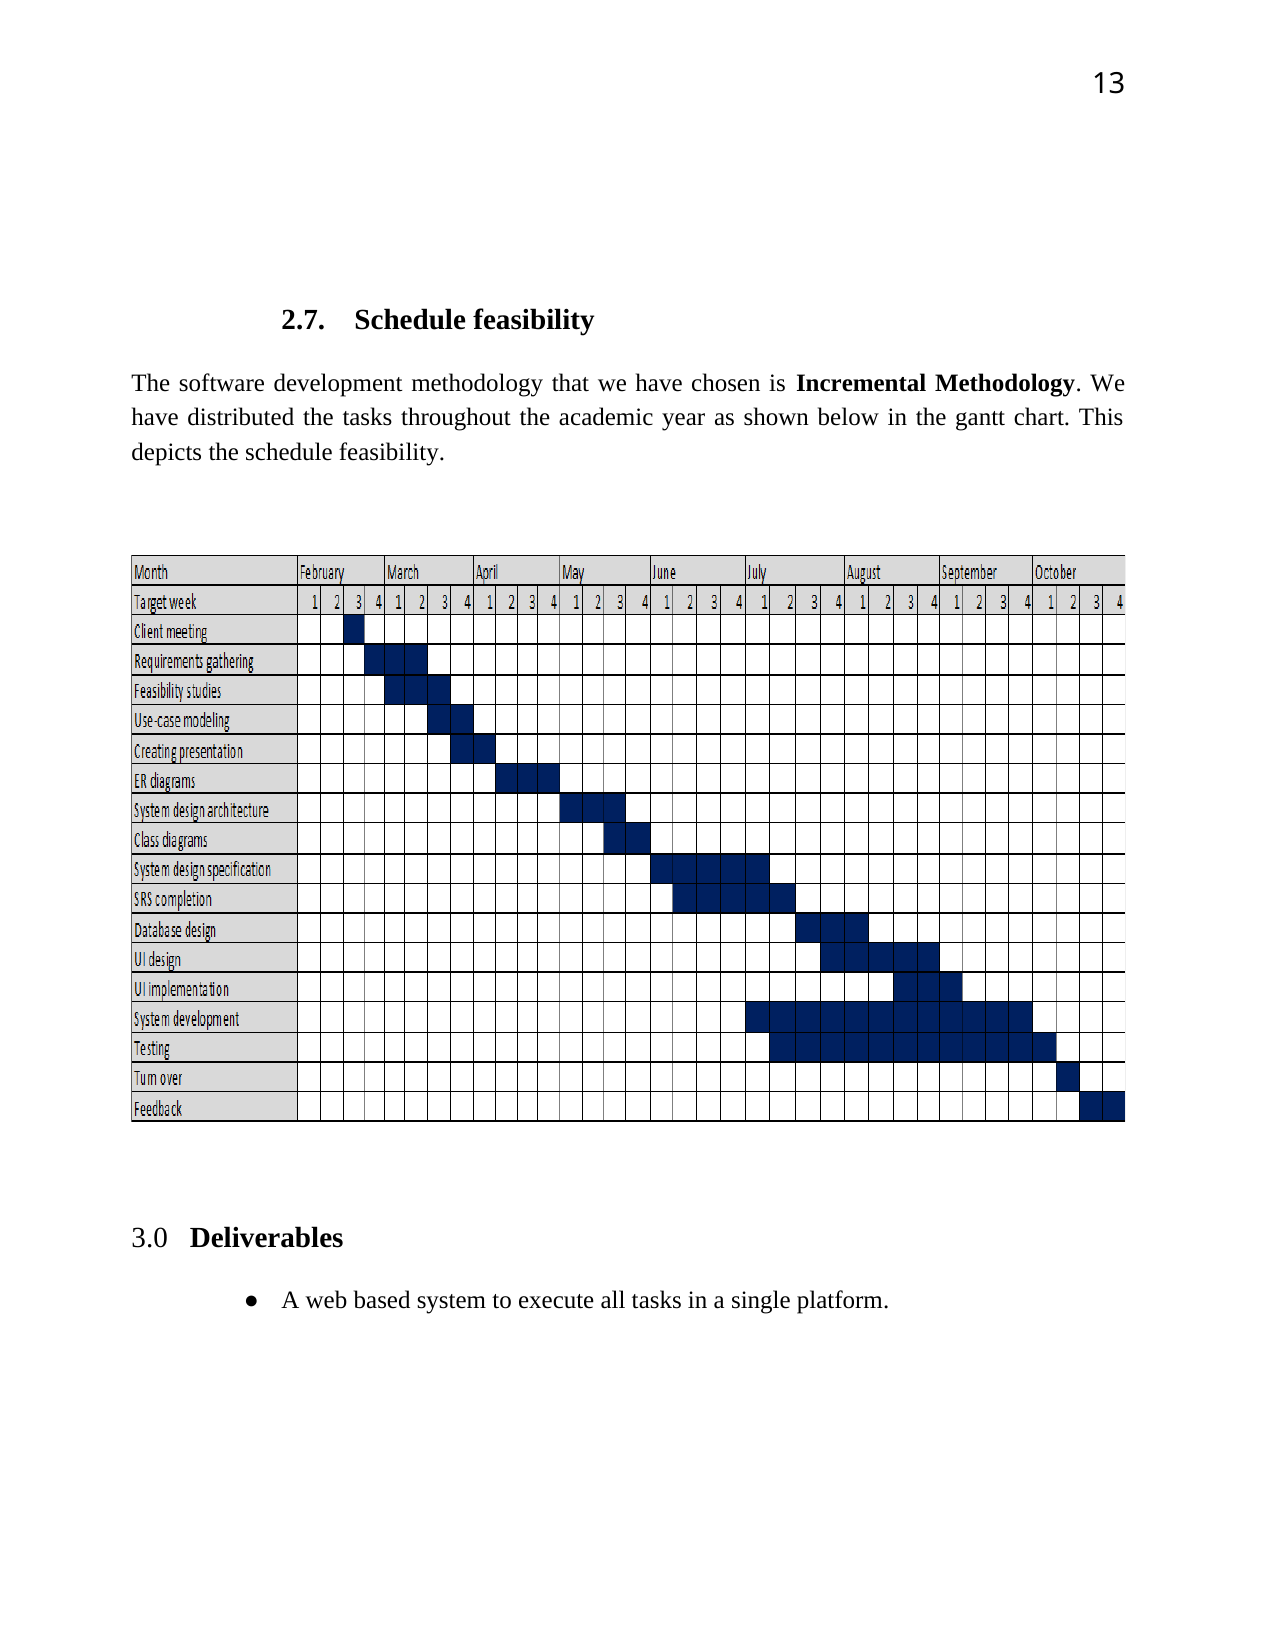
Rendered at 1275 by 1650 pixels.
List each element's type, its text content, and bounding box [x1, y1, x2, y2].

text 3.0 Deliverables [131, 1220, 1125, 1253]
text 2.7. Schedule feasibility [206, 302, 1125, 336]
list A web based system to execute all tasks in a single platform. [244, 1285, 1125, 1314]
picture [131, 555, 1125, 1124]
text The software development methodology that we have chosen is Incremental Methodology. We have distributed the tasks throughout the academic year as shown below in the gantt chart. This depicts the schedule feasibility. [131, 368, 1125, 465]
